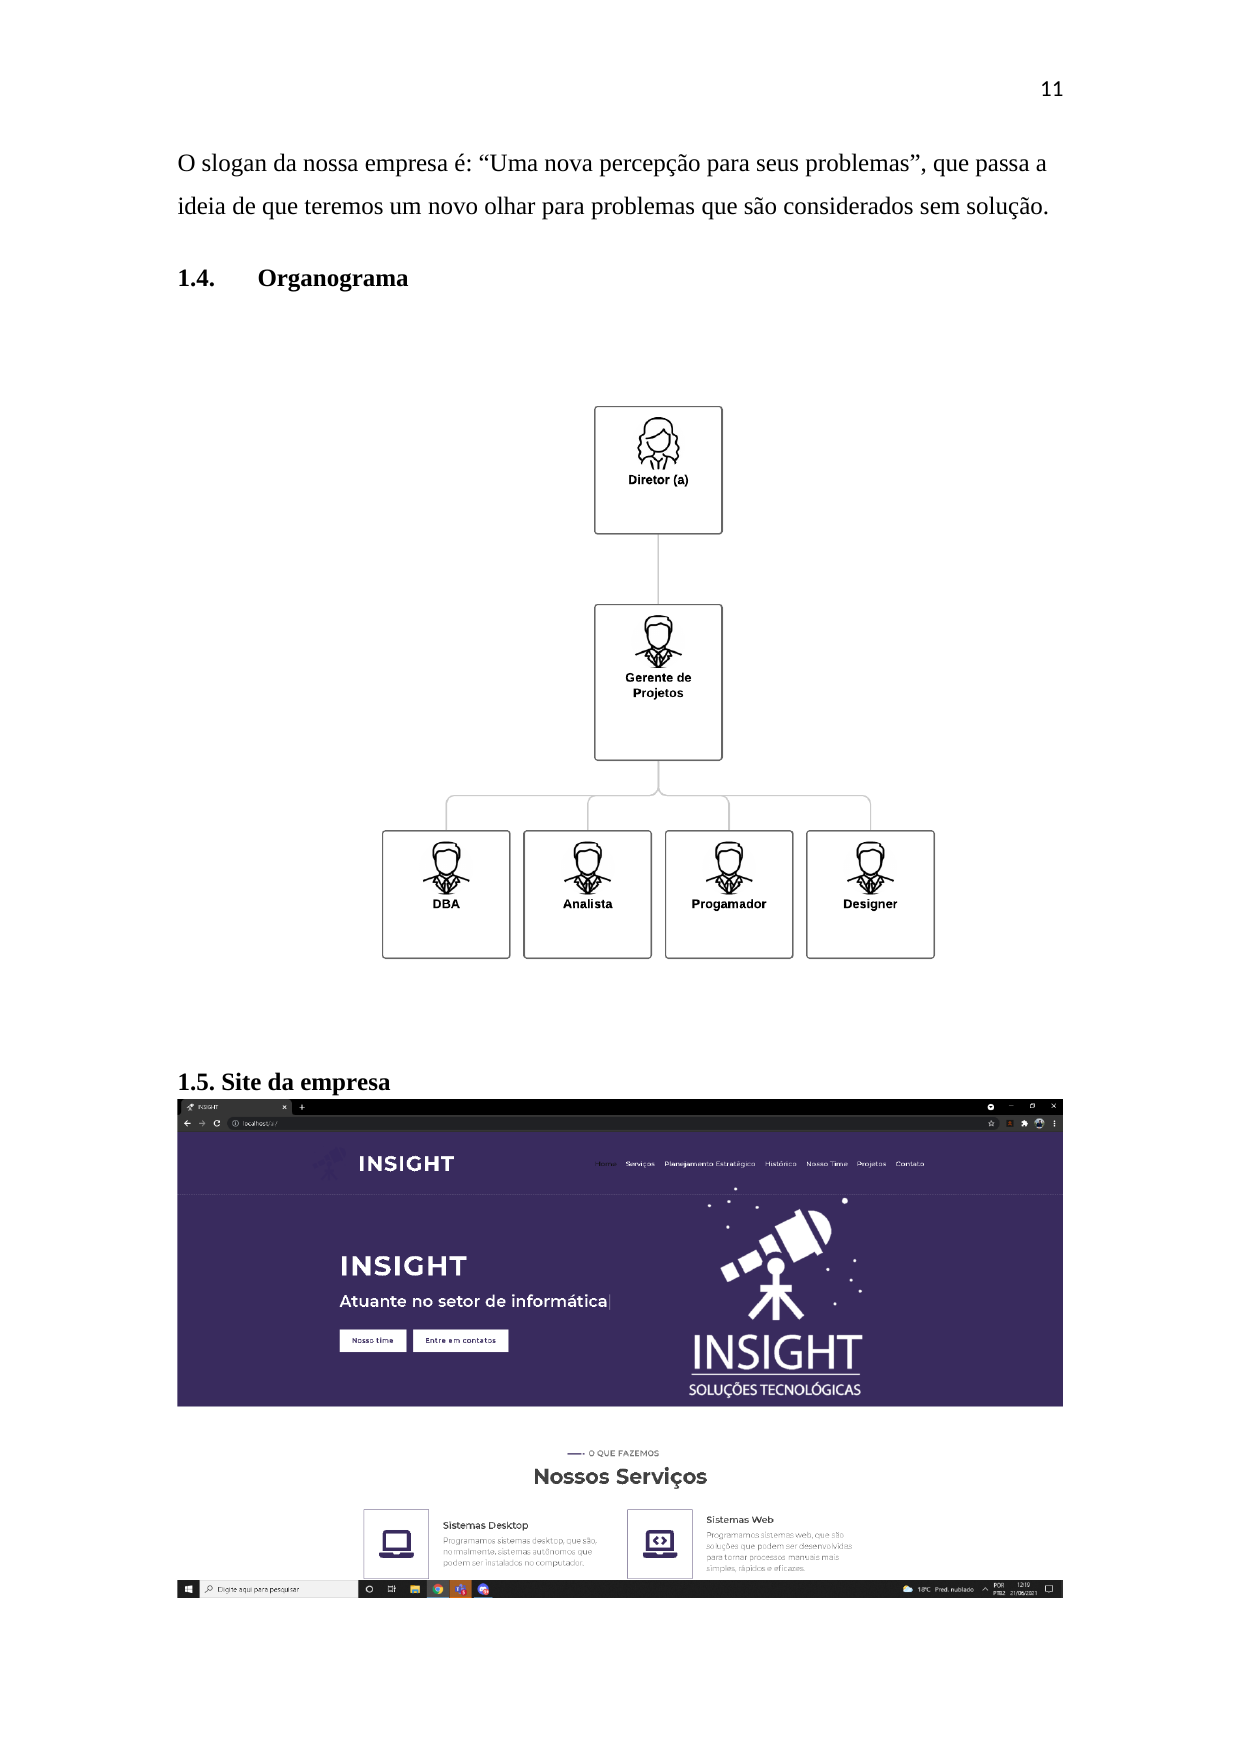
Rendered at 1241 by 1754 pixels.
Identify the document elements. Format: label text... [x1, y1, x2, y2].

subtitle 1.5. Site da empresa [177, 1067, 1063, 1095]
picture [354, 378, 962, 986]
text O slogan da nossa empresa é: “Uma nova percepção para seus problemas”, que passa a ideia de que teremos um novo olhar para problemas que são considerados sem solução. [177, 148, 1063, 219]
picture [177, 1099, 1063, 1598]
subtitle Organograma [177, 263, 1063, 292]
